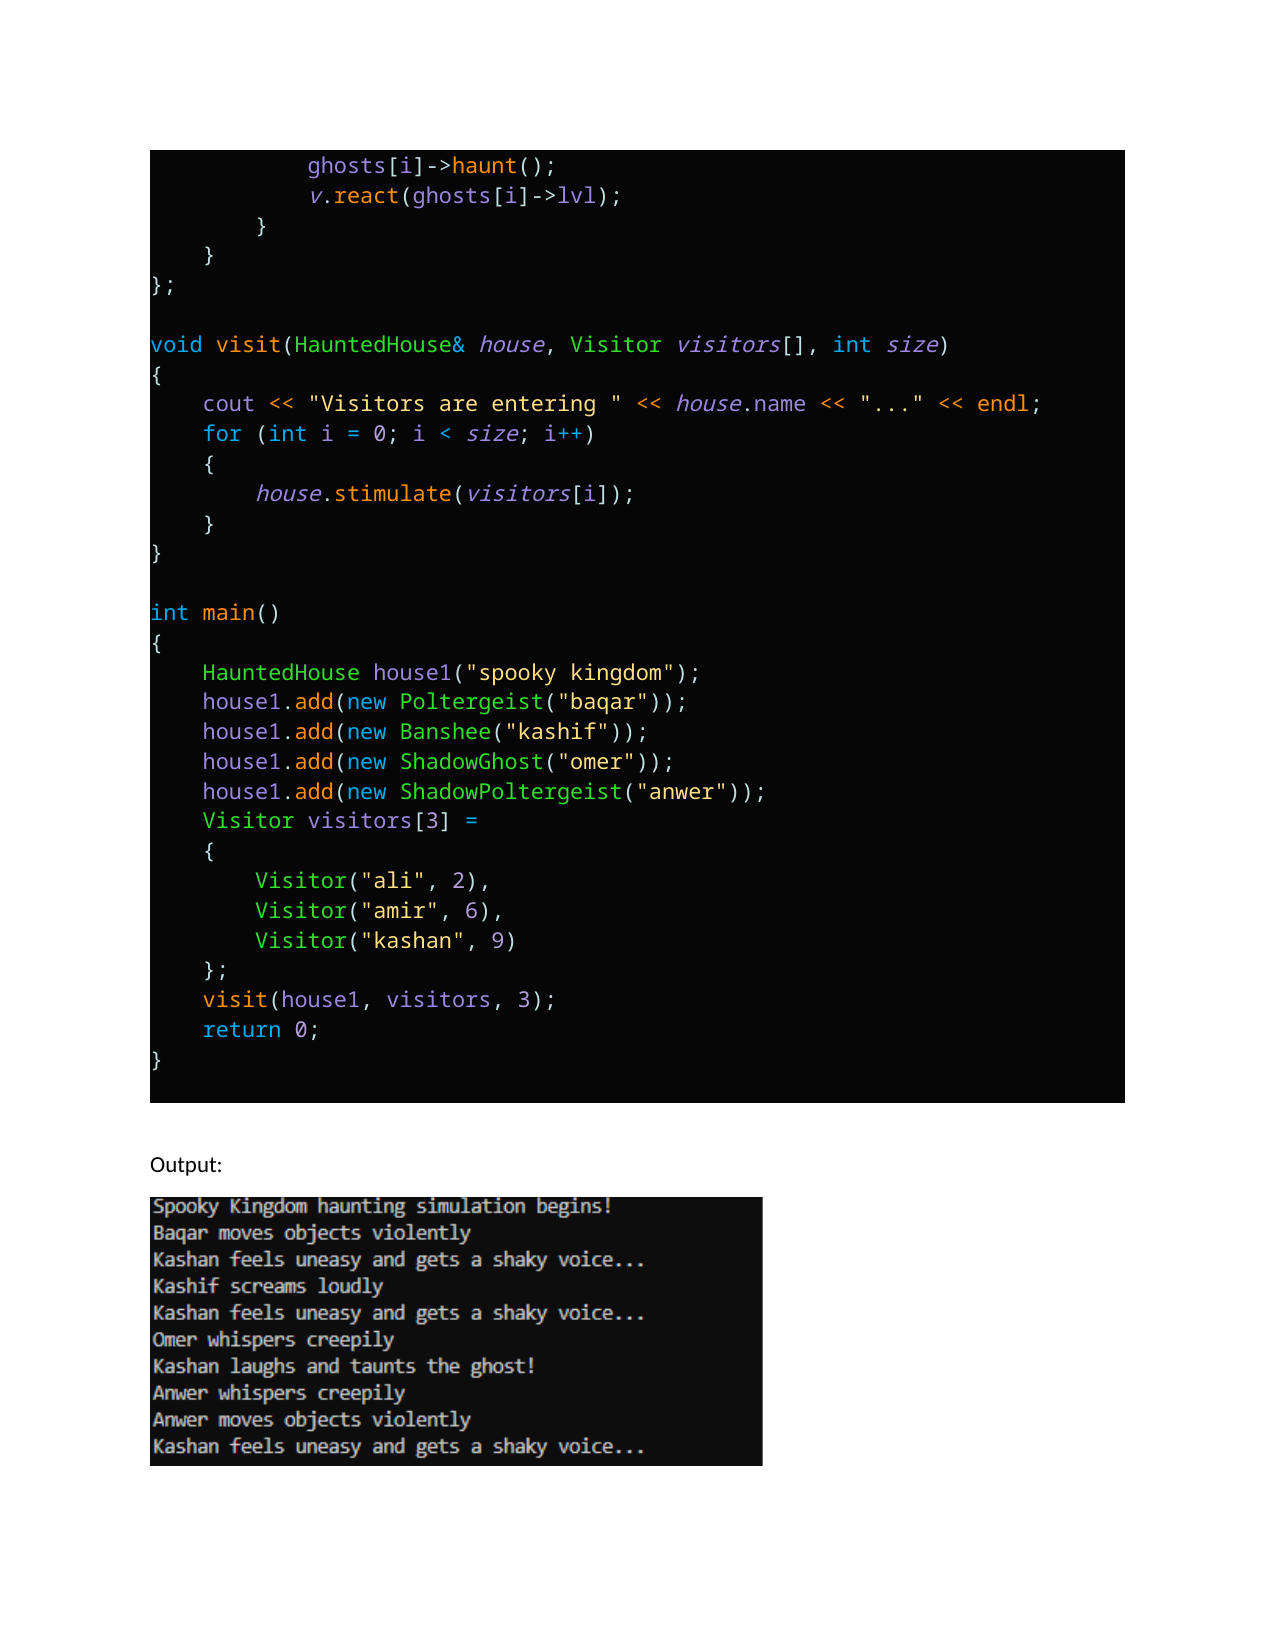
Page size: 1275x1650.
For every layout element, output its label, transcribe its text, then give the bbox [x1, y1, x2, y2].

picture [150, 1197, 763, 1466]
text Visitor visitors[3] = [150, 805, 1125, 835]
text } [150, 209, 1125, 239]
text { [150, 627, 1125, 656]
text }; [150, 269, 1125, 299]
text ghosts[i]->haunt(); [150, 150, 1125, 180]
text { [150, 358, 1125, 388]
text Visitor("amir", 6), [150, 895, 1125, 924]
text HauntedHouse house1("spooky kingdom"); [150, 656, 1125, 686]
text } [150, 537, 1125, 567]
text house.stimulate(visitors[i]); [150, 478, 1125, 507]
text return 0; [150, 1014, 1125, 1044]
text { [150, 448, 1125, 478]
text Visitor("ali", 2), [150, 865, 1125, 895]
text visit(house1, visitors, 3); [150, 984, 1125, 1014]
text }; [150, 954, 1125, 984]
text v.react(ghosts[i]->lvl); [150, 180, 1125, 209]
text int main() [150, 597, 1125, 627]
text Visitor("kashan", 9) [150, 924, 1125, 954]
text { [150, 835, 1125, 865]
text cout << "Visitors are entering " << house.name << "..." << endl; [150, 388, 1125, 418]
text house1.add(new Poltergeist("baqar")); [150, 686, 1125, 716]
text for (int i = 0; i < size; i++) [150, 418, 1125, 448]
text } [150, 507, 1125, 537]
text void visit(HauntedHouse& house, Visitor visitors[], int size) [150, 329, 1125, 358]
text house1.add(new Banshee("kashif")); [150, 716, 1125, 746]
text house1.add(new ShadowPoltergeist("anwer")); [150, 776, 1125, 805]
text Output: [150, 1150, 1125, 1178]
text } [150, 1044, 1125, 1073]
text } [150, 239, 1125, 269]
text house1.add(new ShadowGhost("omer")); [150, 746, 1125, 776]
